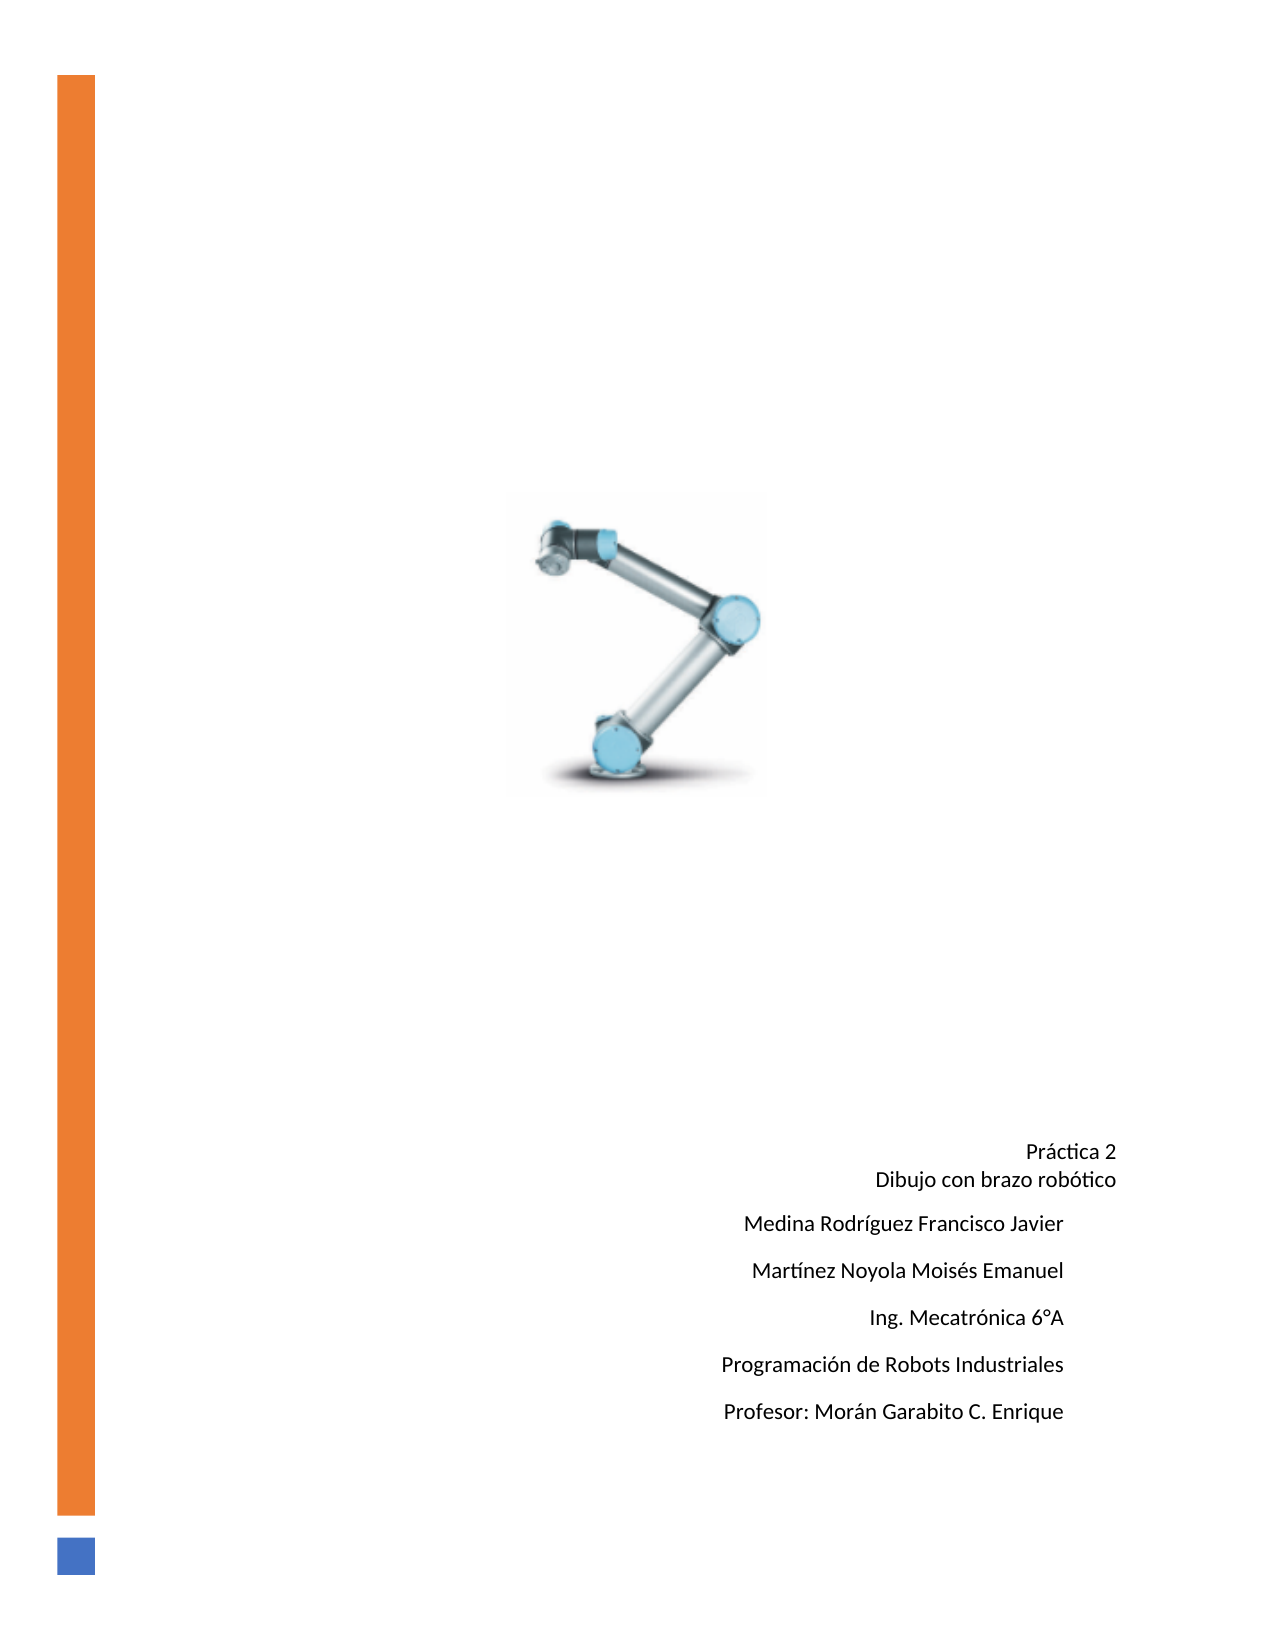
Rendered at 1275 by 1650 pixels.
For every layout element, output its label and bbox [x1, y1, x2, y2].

picture [450, 492, 825, 852]
